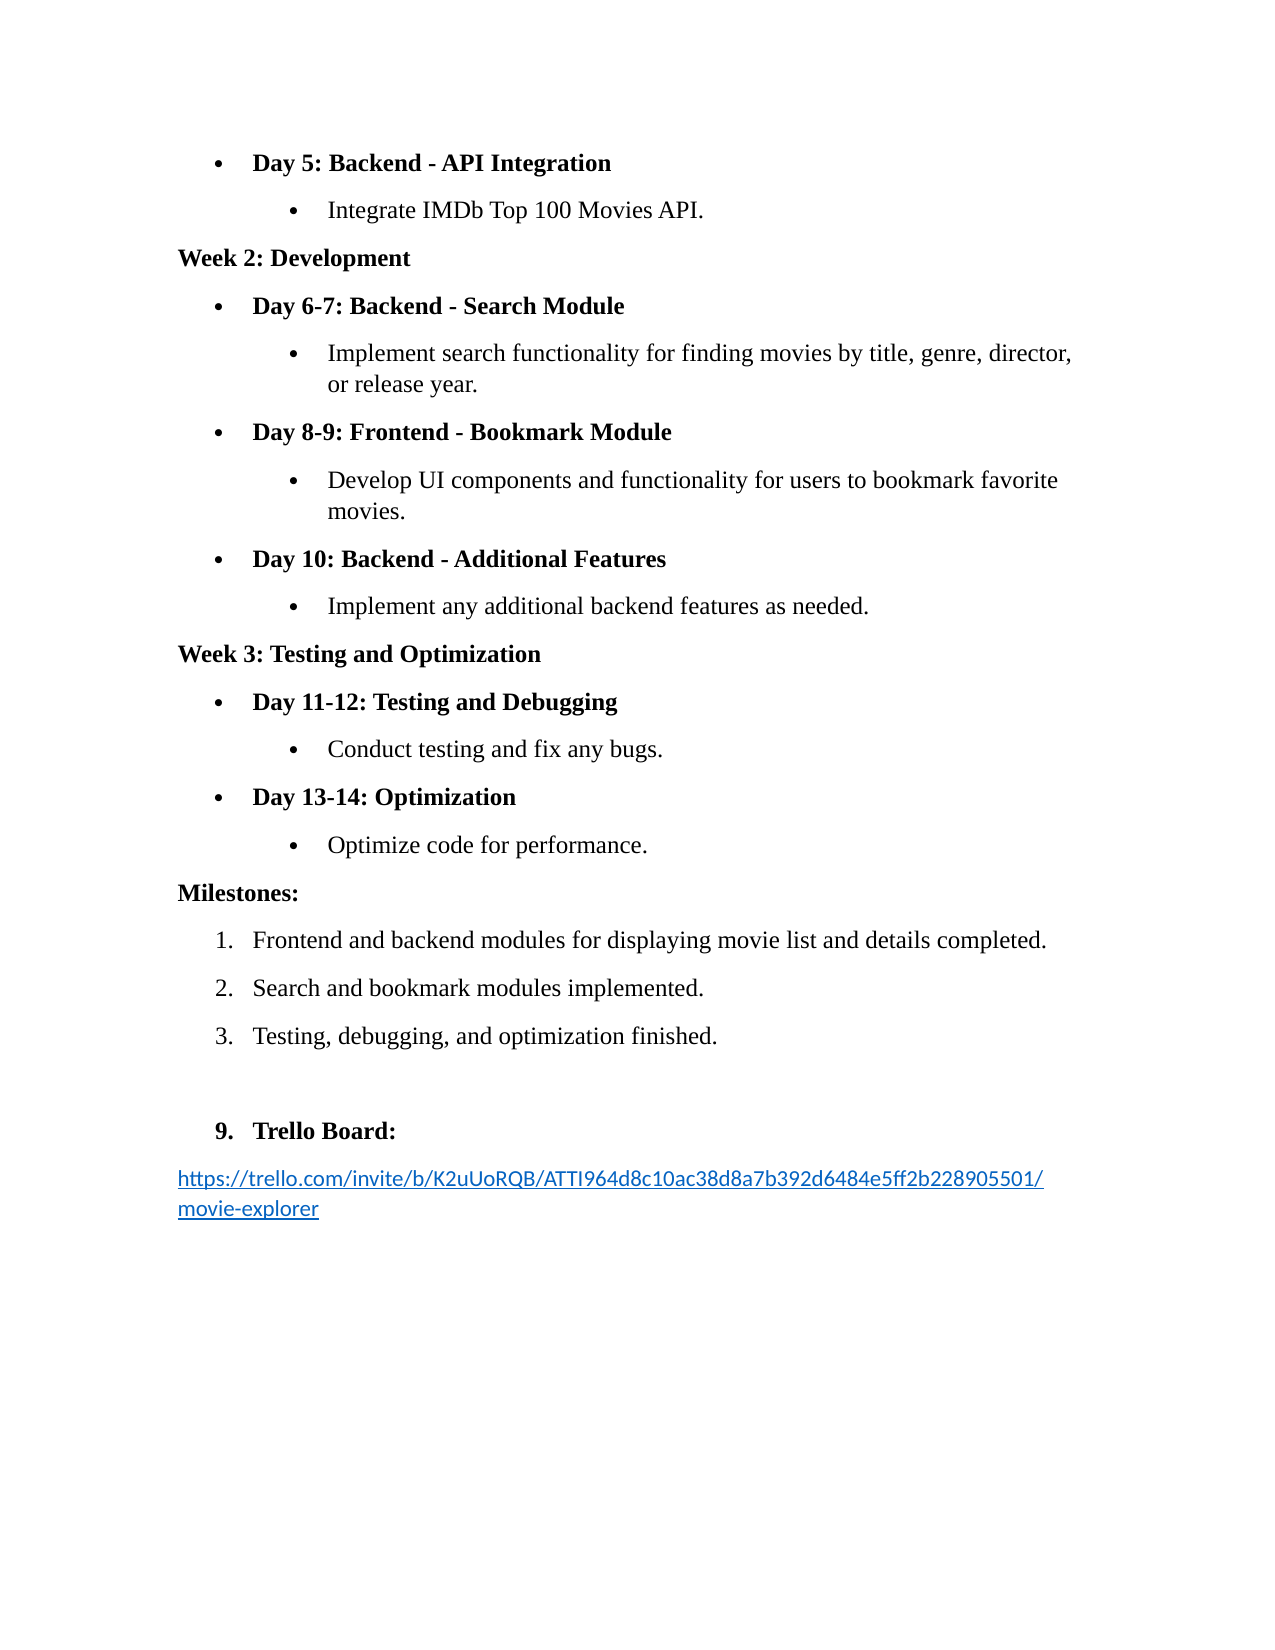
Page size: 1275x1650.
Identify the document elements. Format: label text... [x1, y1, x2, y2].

list Optimize code for performance. [290, 830, 1098, 859]
list Day 8-9: Frontend - Bookmark Module [215, 417, 1098, 446]
list Search and bookmark modules implemented. [215, 973, 1098, 1002]
text Milestones: [177, 878, 1098, 906]
text Week 2: Development [177, 243, 1098, 272]
list Integrate IMDb Top 100 Movies API. [290, 195, 1098, 224]
text Week 3: Testing and Optimization [177, 639, 1098, 668]
text https://trello.com/invite/b/K2uUoRQB/ATTI964d8c10ac38d8a7b392d6484e5ff2b228905501/movie-explorer [177, 1164, 1098, 1222]
list Day 13-14: Optimization [215, 782, 1098, 811]
list Implement search functionality for finding movies by title, genre, director, or release year. [290, 338, 1098, 398]
list Day 11-12: Testing and Debugging [215, 687, 1098, 716]
list Conduct testing and fix any bugs. [290, 734, 1098, 763]
list Testing, debugging, and optimization finished. [215, 1021, 1098, 1049]
list Implement any additional backend features as needed. [290, 591, 1098, 620]
list Trello Board: [215, 1116, 1098, 1145]
list Day 10: Backend - Additional Features [215, 544, 1098, 572]
list Day 6-7: Backend - Search Module [215, 291, 1098, 319]
list Frontend and backend modules for displaying movie list and details completed. [215, 925, 1098, 954]
list Develop UI components and functionality for users to bookmark favorite movies. [290, 465, 1098, 525]
list Day 5: Backend - API Integration [215, 148, 1098, 176]
